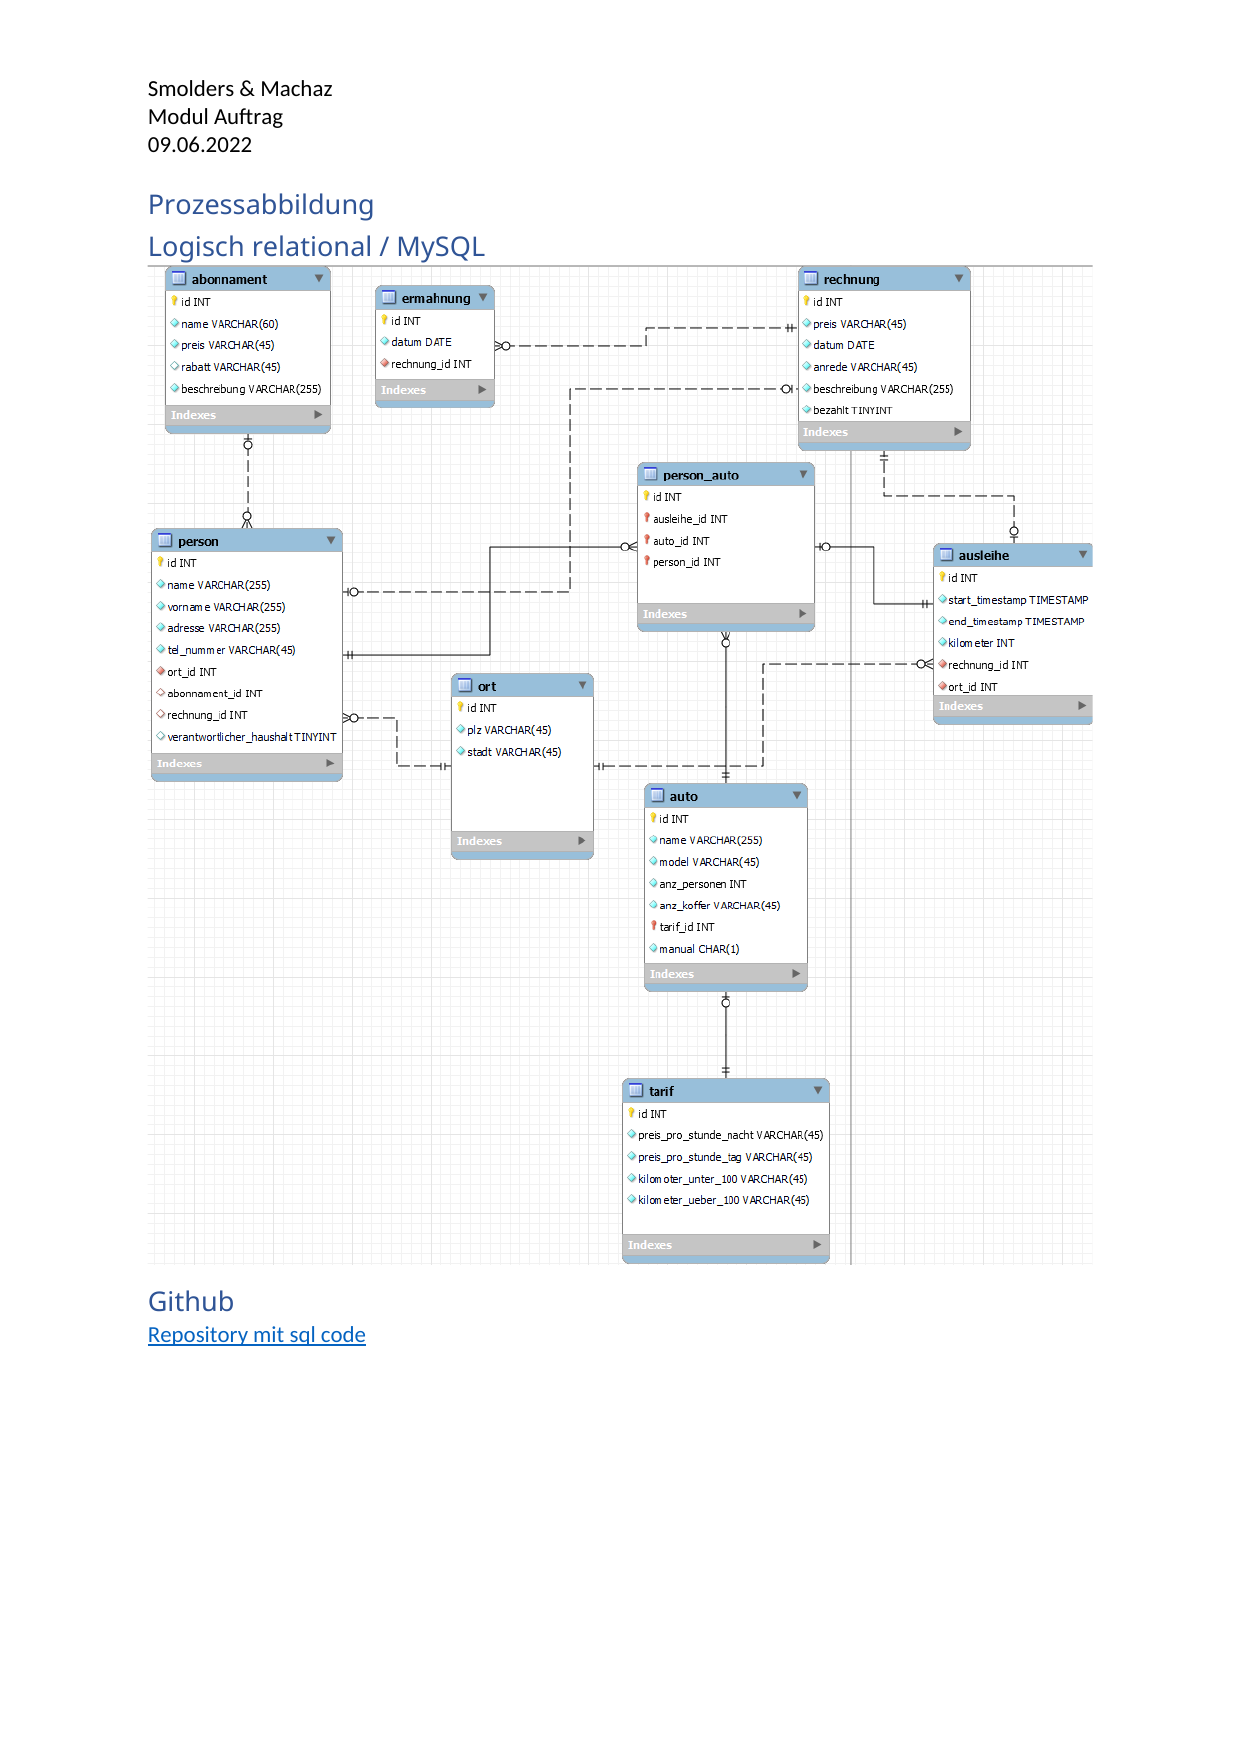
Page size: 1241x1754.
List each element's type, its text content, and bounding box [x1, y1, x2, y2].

picture [147, 265, 1093, 1265]
text Logisch relational / MySQL [148, 228, 1093, 265]
subtitle Github [148, 1282, 1093, 1319]
text Prozessabbildung [148, 186, 1093, 223]
text Repository mit sql code [148, 1320, 1093, 1348]
